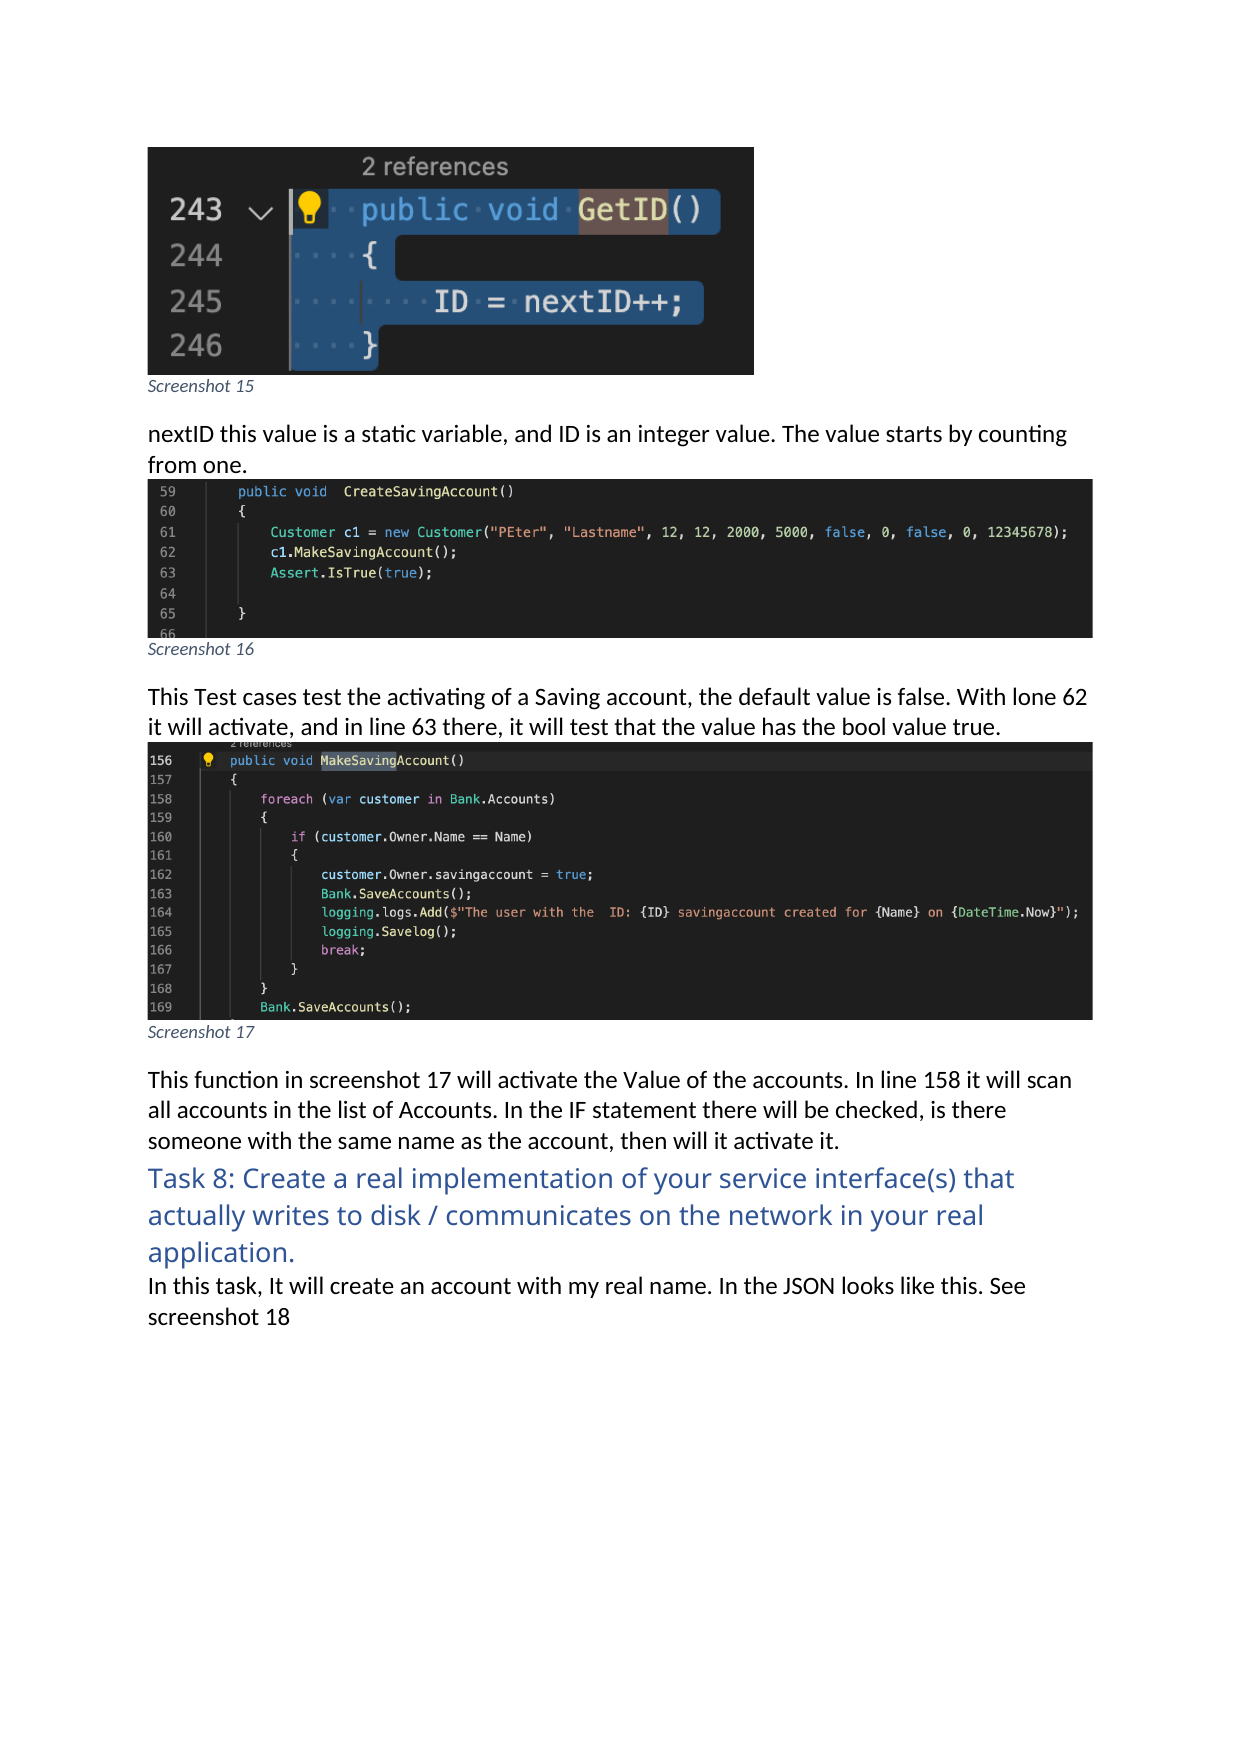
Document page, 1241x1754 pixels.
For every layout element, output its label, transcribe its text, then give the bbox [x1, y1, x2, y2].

text nextID this value is a static variable, and ID is an integer value. The value starts by counting from one. [148, 418, 1093, 479]
picture [147, 479, 1093, 638]
text This function in screenshot 17 will activate the Value of the accounts. In line 158 it will scan all accounts in the list of Accounts. In the IF statement there will be checked, is there someone with the same name as the account, then will it activate it. [148, 1064, 1093, 1155]
text Screenshot 17 [148, 1020, 1093, 1043]
text In this task, It will create an account with my real name. In the JSON looks like this. See screenshot 18 [148, 1270, 1093, 1331]
picture [147, 742, 1093, 1020]
subtitle Task 8: Create a real implementation of your service interface(s) that actually writes to disk / communicates on the network in your real application. [148, 1159, 1093, 1270]
text Screenshot 15 [148, 375, 1093, 398]
picture [147, 147, 754, 375]
text This Test cases test the activating of a Saving account, the default value is false. With lone 62 it will activate, and in line 63 there, it will test that the value has the bool value true. [148, 681, 1093, 742]
